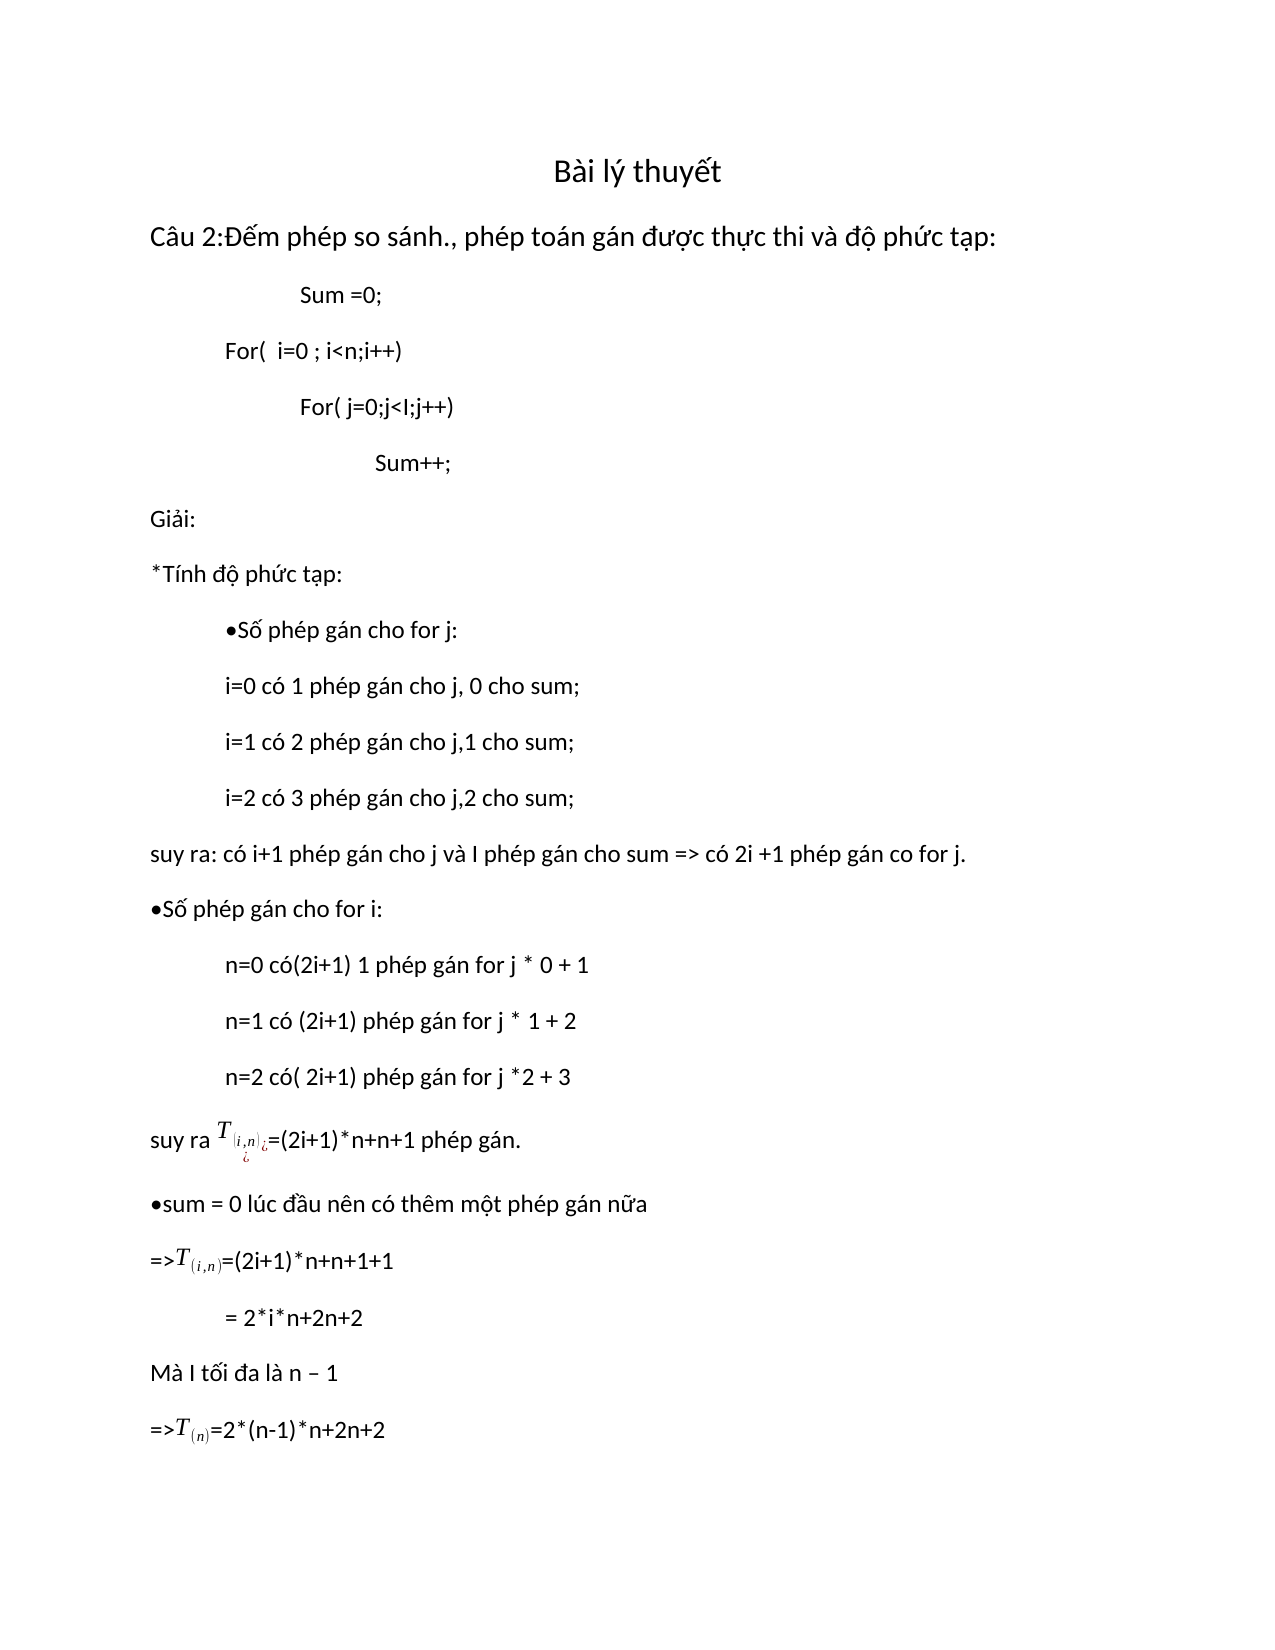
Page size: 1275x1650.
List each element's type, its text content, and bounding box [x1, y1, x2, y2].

text i=1 có 2 phép gán cho j,1 cho sum; [150, 726, 1125, 757]
text For( j=0;j<I;j++) [150, 391, 1125, 422]
text •sum = 0 lúc đầu nên có thêm một phép gán nữa [150, 1188, 1125, 1218]
text n=1 có (2i+1) phép gán for j * 1 + 2 [150, 1005, 1125, 1036]
text Câu 2:Đếm phép so sánh., phép toán gán được thực thi và độ phức tạp: [150, 218, 1125, 253]
text Giải: [150, 503, 1125, 533]
text Mà I tối đa là n – 1 [150, 1358, 1125, 1388]
text suy ra =(2i+1)*n+n+1 phép gán. [150, 1117, 1125, 1163]
text =>=(2i+1)*n+n+1+1 [150, 1244, 1125, 1276]
text Sum++; [150, 447, 1125, 477]
text Sum =0; [150, 279, 1125, 310]
text =>=2*(n-1)*n+2n+2 [150, 1413, 1125, 1446]
text For( i=0 ; i<n;i++) [150, 335, 1125, 366]
text = 2*i*n+2n+2 [150, 1302, 1125, 1332]
text n=2 có( 2i+1) phép gán for j *2 + 3 [150, 1061, 1125, 1092]
text *Tính độ phức tạp: [150, 558, 1125, 589]
text n=0 có(2i+1) 1 phép gán for j * 0 + 1 [150, 949, 1125, 980]
text i=0 có 1 phép gán cho j, 0 cho sum; [150, 670, 1125, 701]
text i=2 có 3 phép gán cho j,2 cho sum; [150, 782, 1125, 812]
text suy ra: có i+1 phép gán cho j và I phép gán cho sum => có 2i +1 phép gán co for j. [150, 838, 1125, 868]
text Bài lý thuyết [150, 150, 1125, 191]
text •Số phép gán cho for i: [150, 893, 1125, 924]
text •Số phép gán cho for j: [150, 614, 1125, 645]
